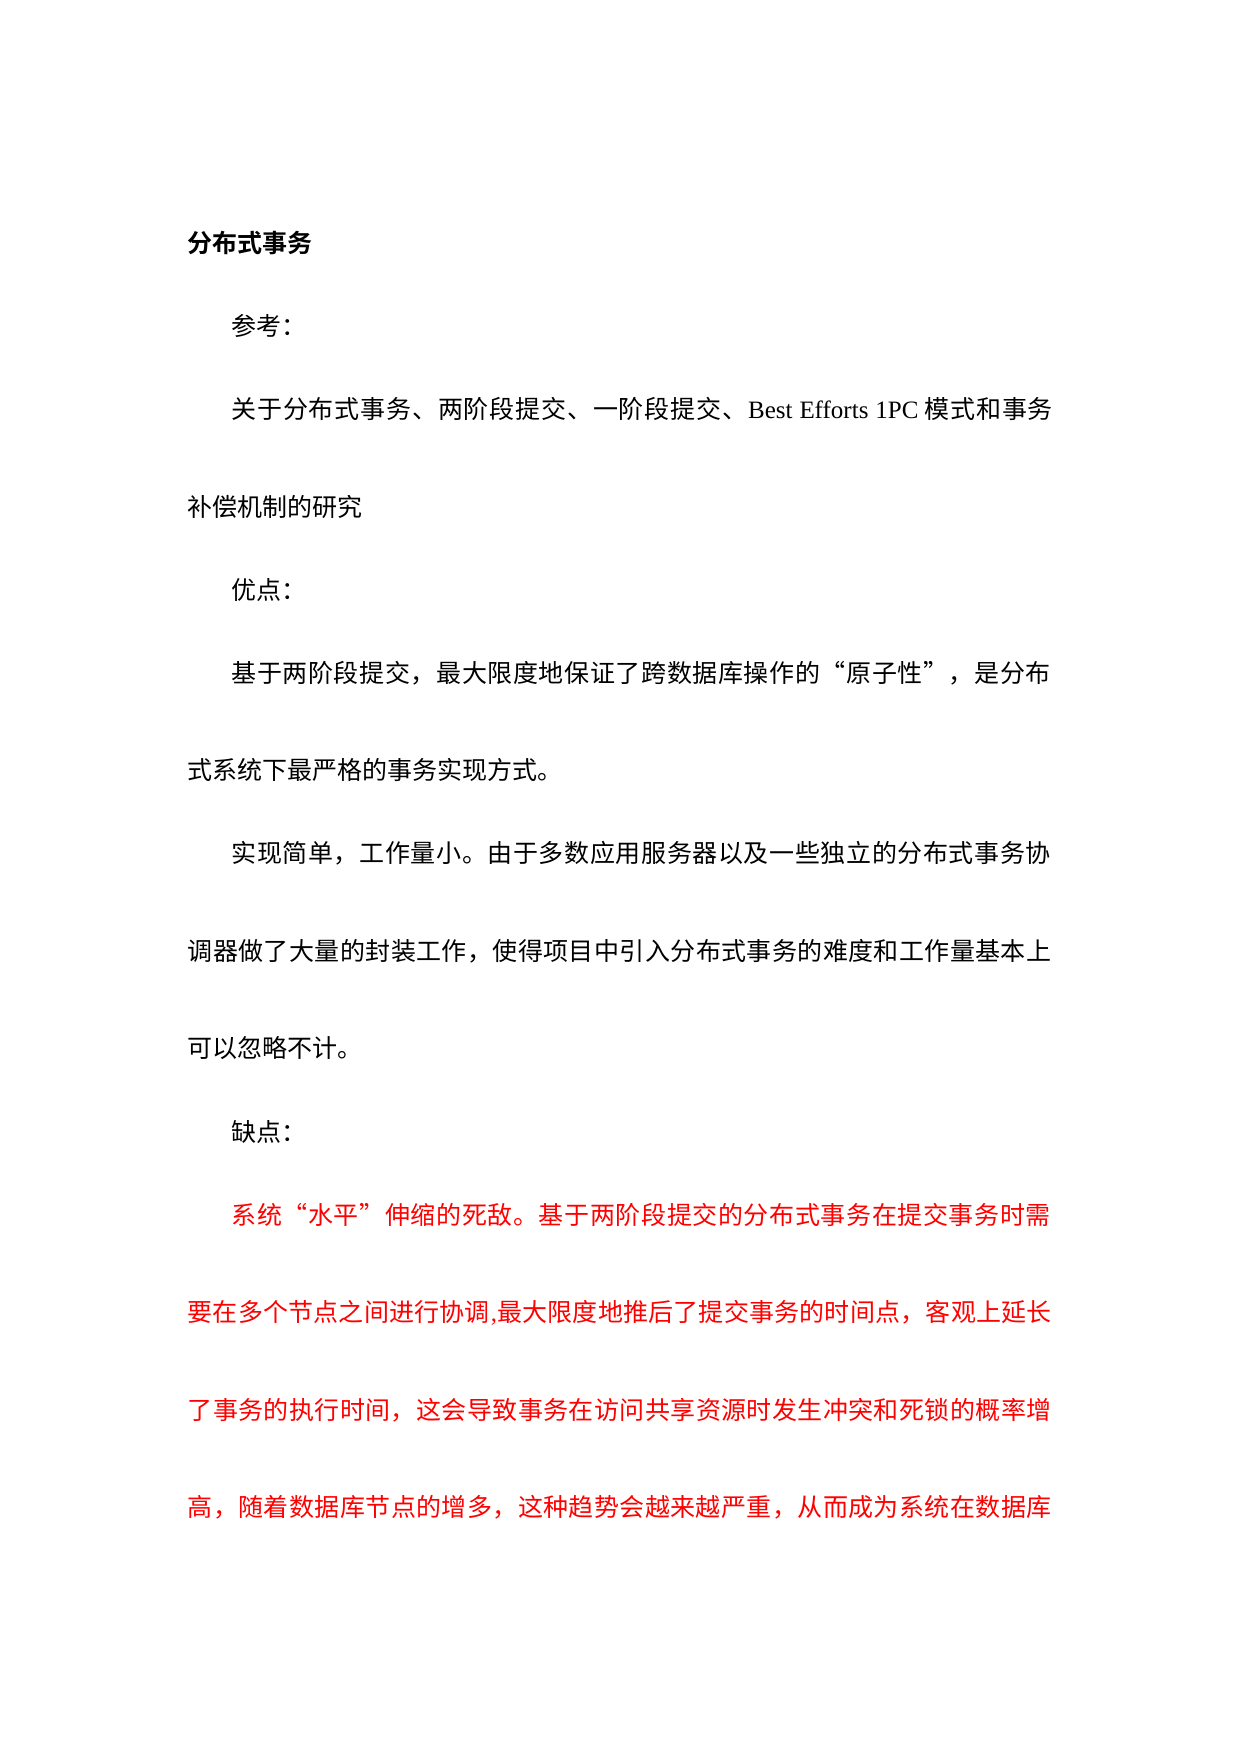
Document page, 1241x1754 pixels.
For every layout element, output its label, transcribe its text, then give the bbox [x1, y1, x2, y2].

subtitle 分布式事务 [187, 209, 1053, 274]
text 实现简单，工作量小。由于多数应用服务器以及一些独立的分布式事务协调器做了大量的封装工作，使得项目中引入分布式事务的难度和工作量基本上可以忽略不计。 [187, 819, 1053, 1079]
text 优点： [187, 556, 1053, 621]
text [187, 1181, 1053, 1538]
text 缺点： [187, 1098, 1053, 1163]
text 参考： [187, 292, 1053, 357]
text 关于分布式事务、两阶段提交、一阶段提交、Best Efforts 1PC模式和事务补偿机制的研究 [187, 375, 1053, 538]
text 基于两阶段提交，最大限度地保证了跨数据库操作的“原子性”，是分布式系统下最严格的事务实现方式。 [187, 639, 1053, 801]
